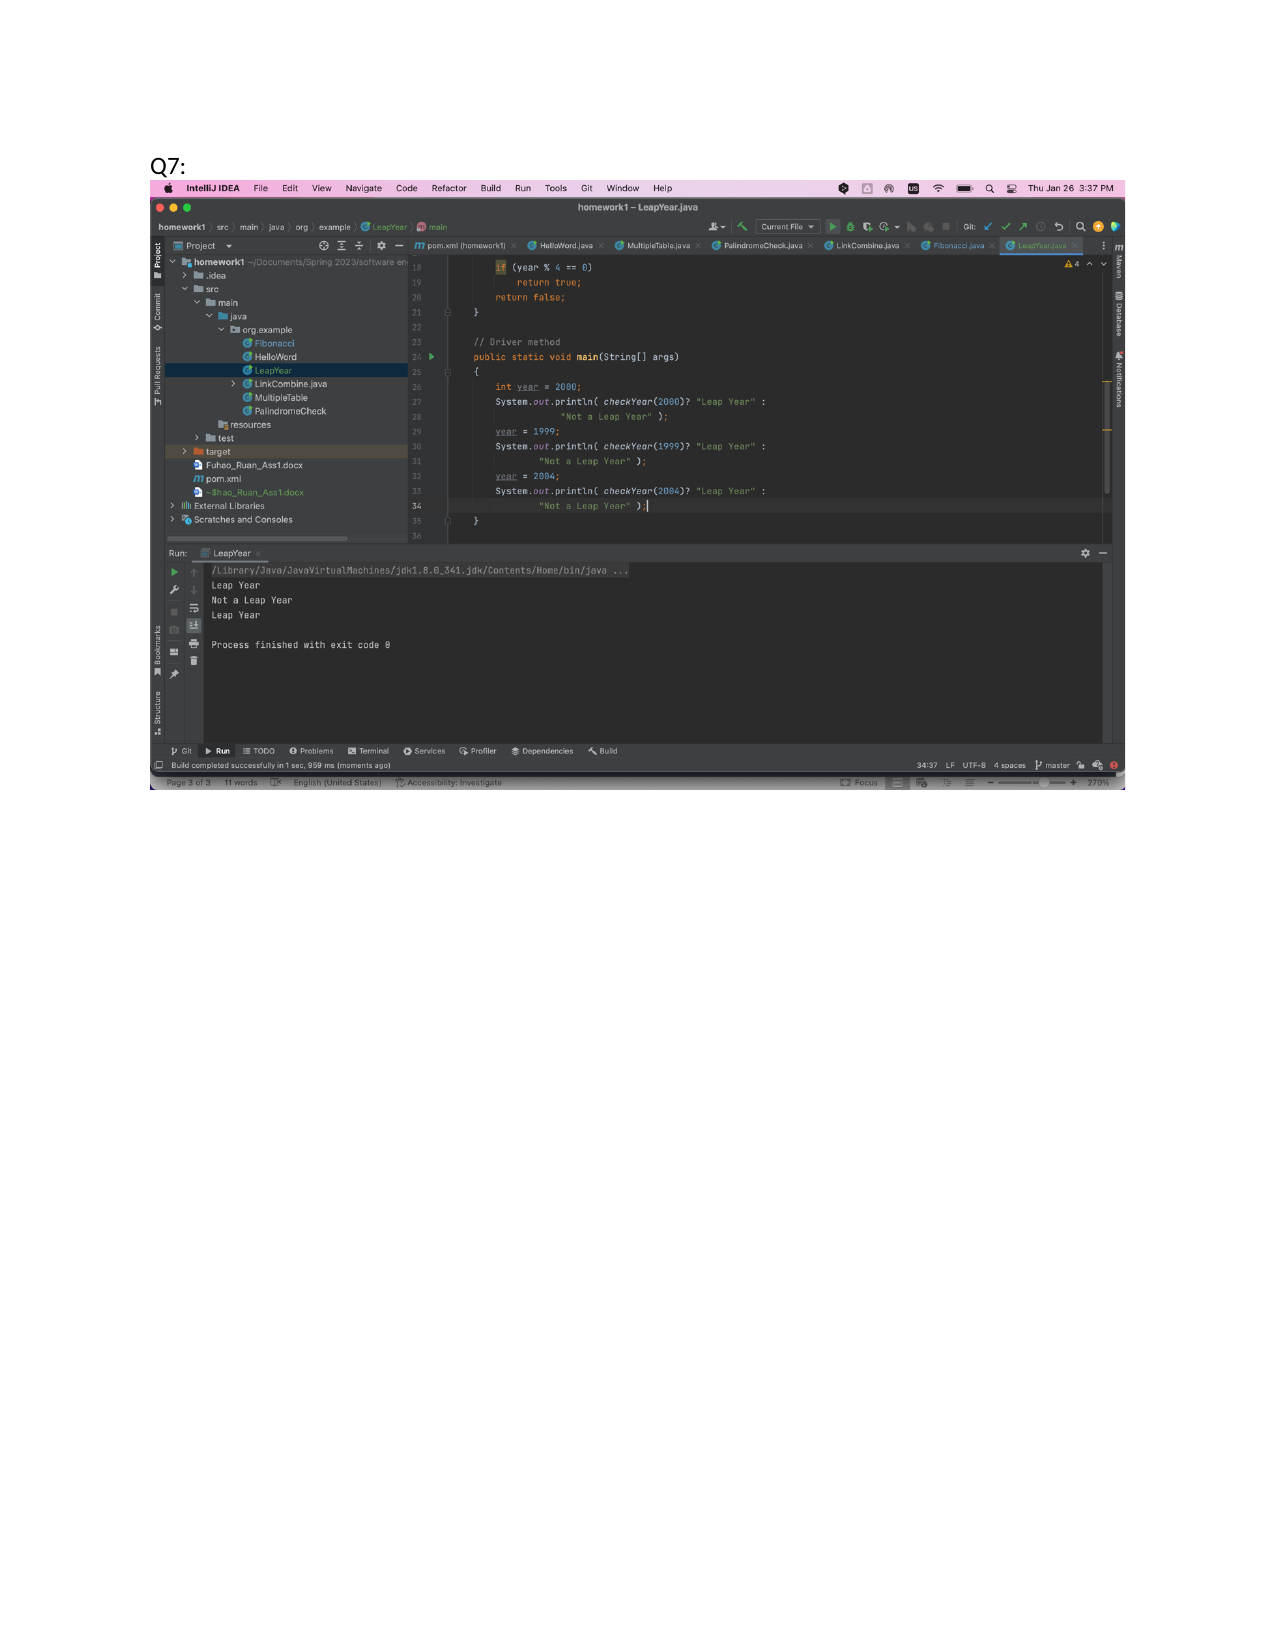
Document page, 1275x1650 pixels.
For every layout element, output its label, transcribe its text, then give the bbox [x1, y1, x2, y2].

text Q7: [150, 150, 1125, 180]
picture [150, 180, 1125, 790]
